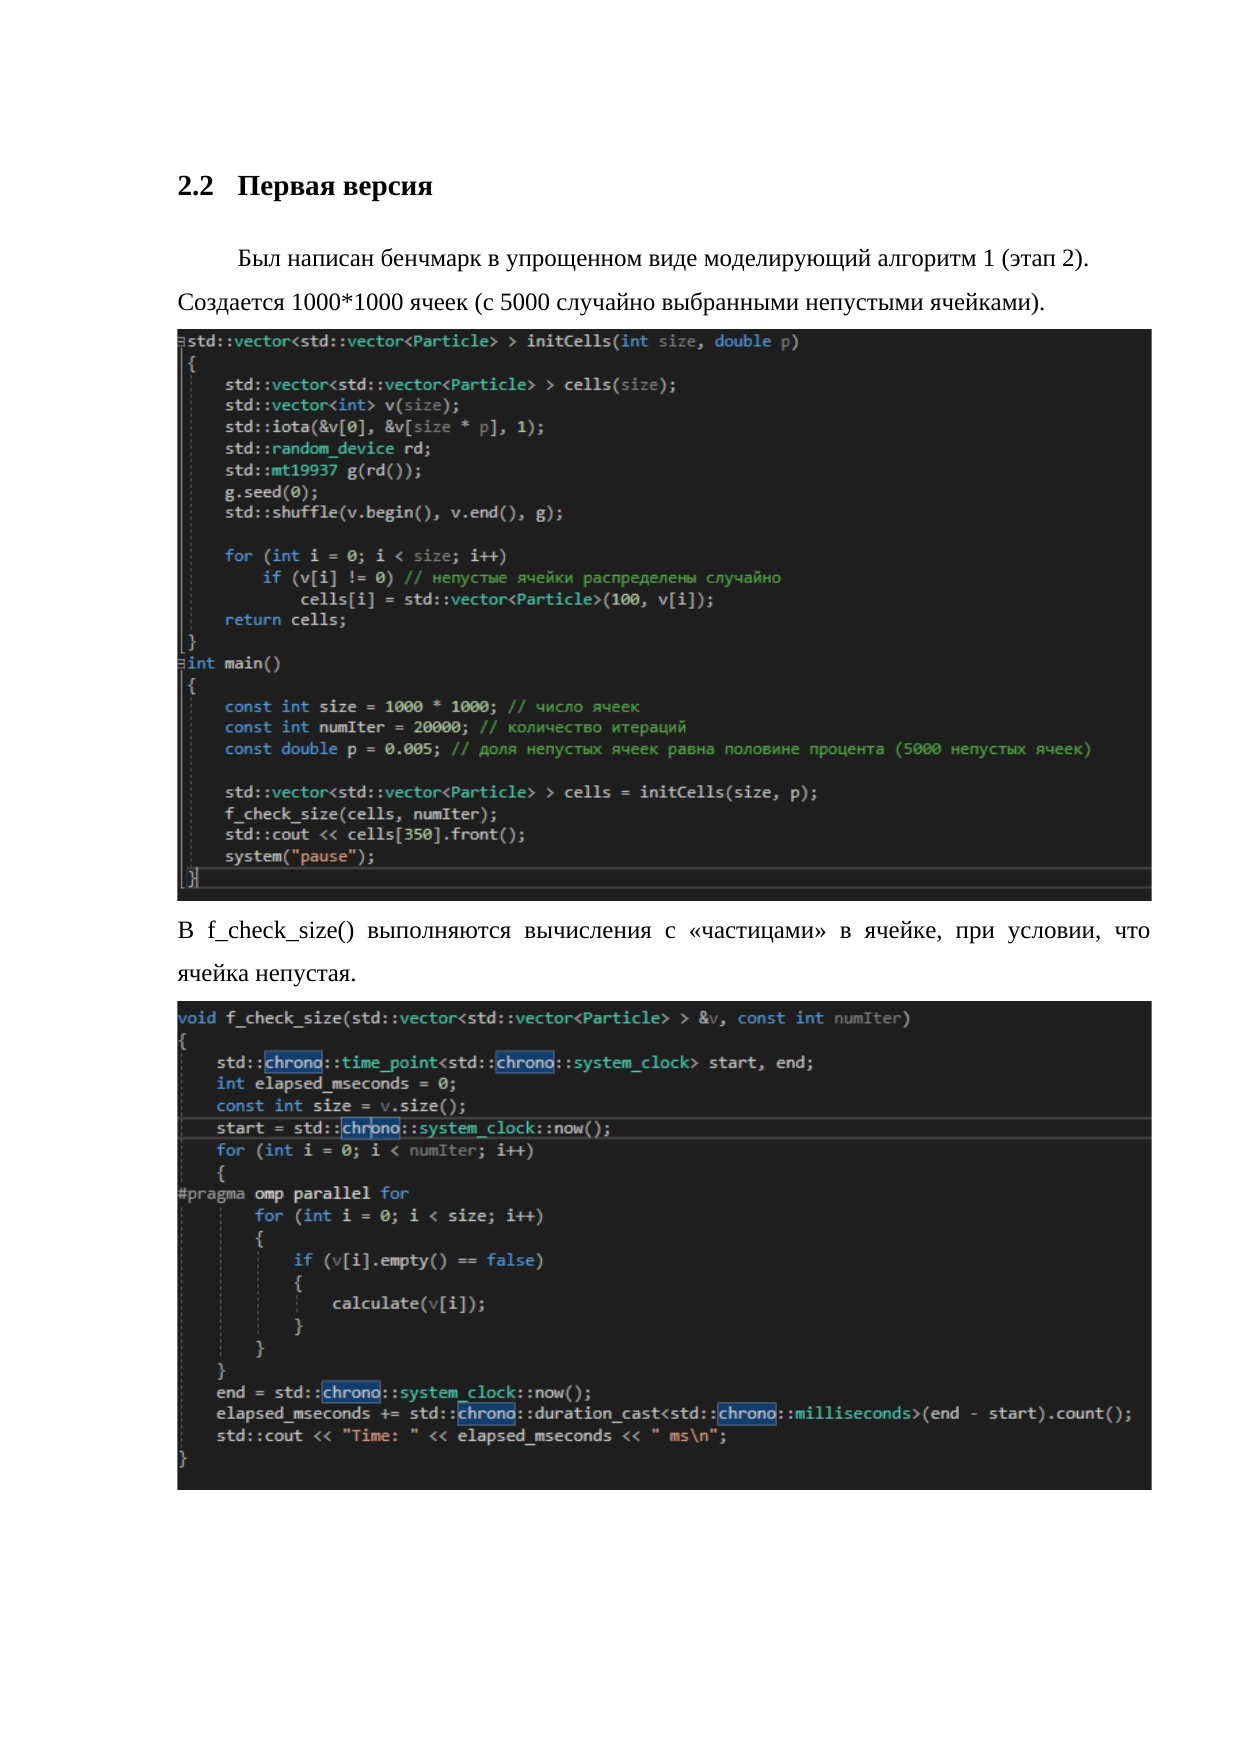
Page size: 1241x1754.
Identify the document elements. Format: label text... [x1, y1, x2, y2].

picture [177, 1001, 1152, 1490]
picture [177, 329, 1152, 901]
text Создается 1000*1000 ячеек (с 5000 случайно выбранными непустыми ячейками). [177, 287, 1152, 315]
subtitle Первая версия [177, 168, 1152, 202]
text Был написан бенчмарк в упрощенном виде моделирующий алгоритм 1 (этап 2). [177, 243, 1152, 272]
text В f_check_size() выполняются вычисления с «частицами» в ячейке, при условии, что ячейка непустая. [177, 915, 1152, 987]
